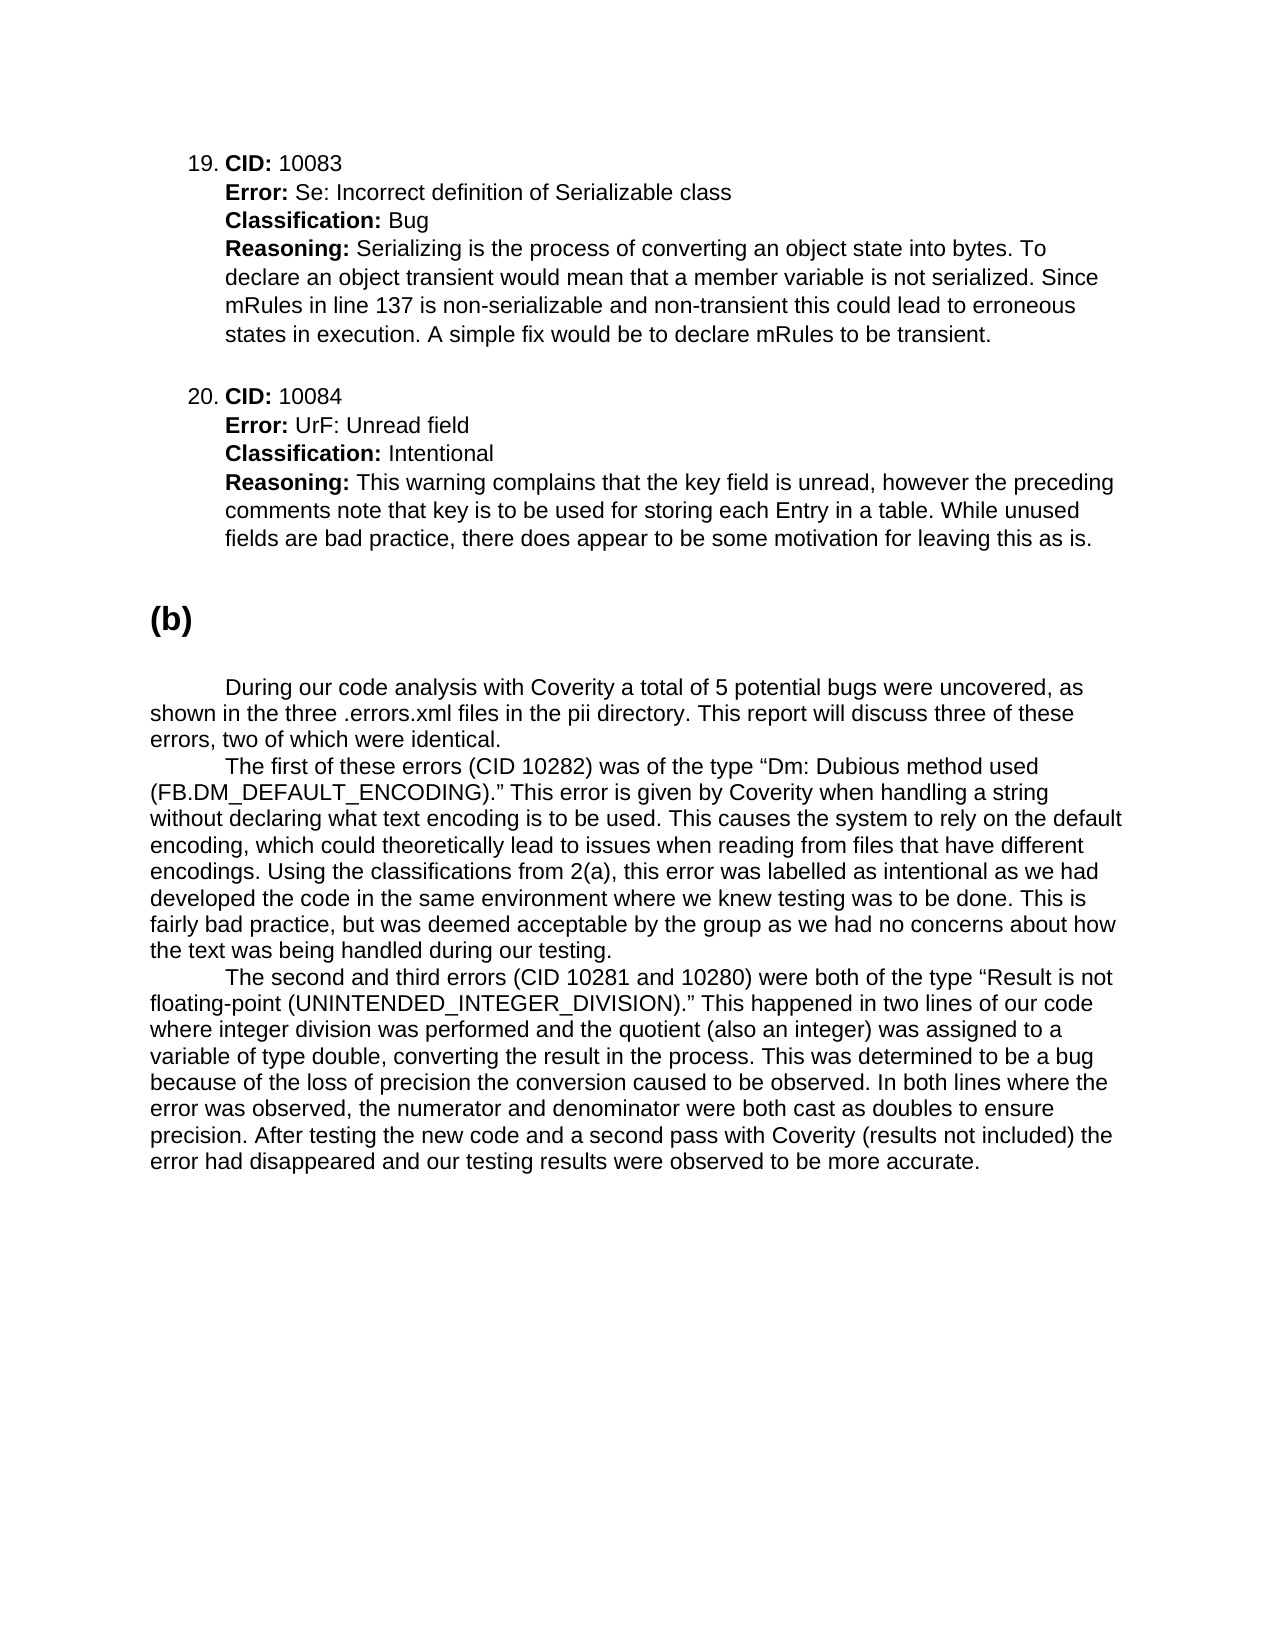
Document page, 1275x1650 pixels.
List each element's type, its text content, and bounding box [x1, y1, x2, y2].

text During our code analysis with Coverity a total of 5 potential bugs were uncovered, as shown in the three .errors.xml files in the pii directory. This report will discuss three of these errors, two of which were identical. [150, 674, 1125, 753]
text The first of these errors (CID 10282) was of the type “Dm: Dubious method used (FB.DM_DEFAULT_ENCODING).” This error is given by Coverity when handling a string without declaring what text encoding is to be used. This causes the system to rely on the default encoding, which could theoretically lead to issues when reading from files that have different encodings. Using the classifications from 2(a), this error was labelled as intentional as we had developed the code in the same environment where we knew testing was to be done. This is fairly bad practice, but was deemed acceptable by the group as we had no concerns about how the text was being handled during our testing. [150, 753, 1125, 963]
text (b) [150, 599, 1125, 638]
text The second and third errors (CID 10281 and 10280) were both of the type “Result is not floating-point (UNINTENDED_INTEGER_DIVISION).” This happened in two lines of our code where integer division was performed and the quotient (also an integer) was assigned to a variable of type double, converting the result in the process. This was determined to be a bug because of the loss of precision the conversion caused to be observed. In both lines where the error was observed, the numerator and denominator were both cast as doubles to ensure precision. After testing the new code and a second pass with Coverity (results not included) the error had disappeared and our testing results were observed to be more accurate. [150, 963, 1125, 1174]
list CID: 10084 Error: UrF: Unread field Classification: Intentional Reasoning: This warning complains that the key field is unread, however the preceding comments note that key is to be used for storing each Entry in a table. While unused fields are bad practice, there does appear to be some motivation for leaving this as is. [187, 383, 1125, 552]
list CID: 10083 Error: Se: Incorrect definition of Serializable class Classification: Bug Reasoning: Serializing is the process of converting an object state into bytes. To declare an object transient would mean that a member variable is not serialized. Since mRules in line 137 is non-serializable and non-transient this could lead to erroneous states in execution. A simple fix would be to declare mRules to be transient. [187, 150, 1125, 381]
